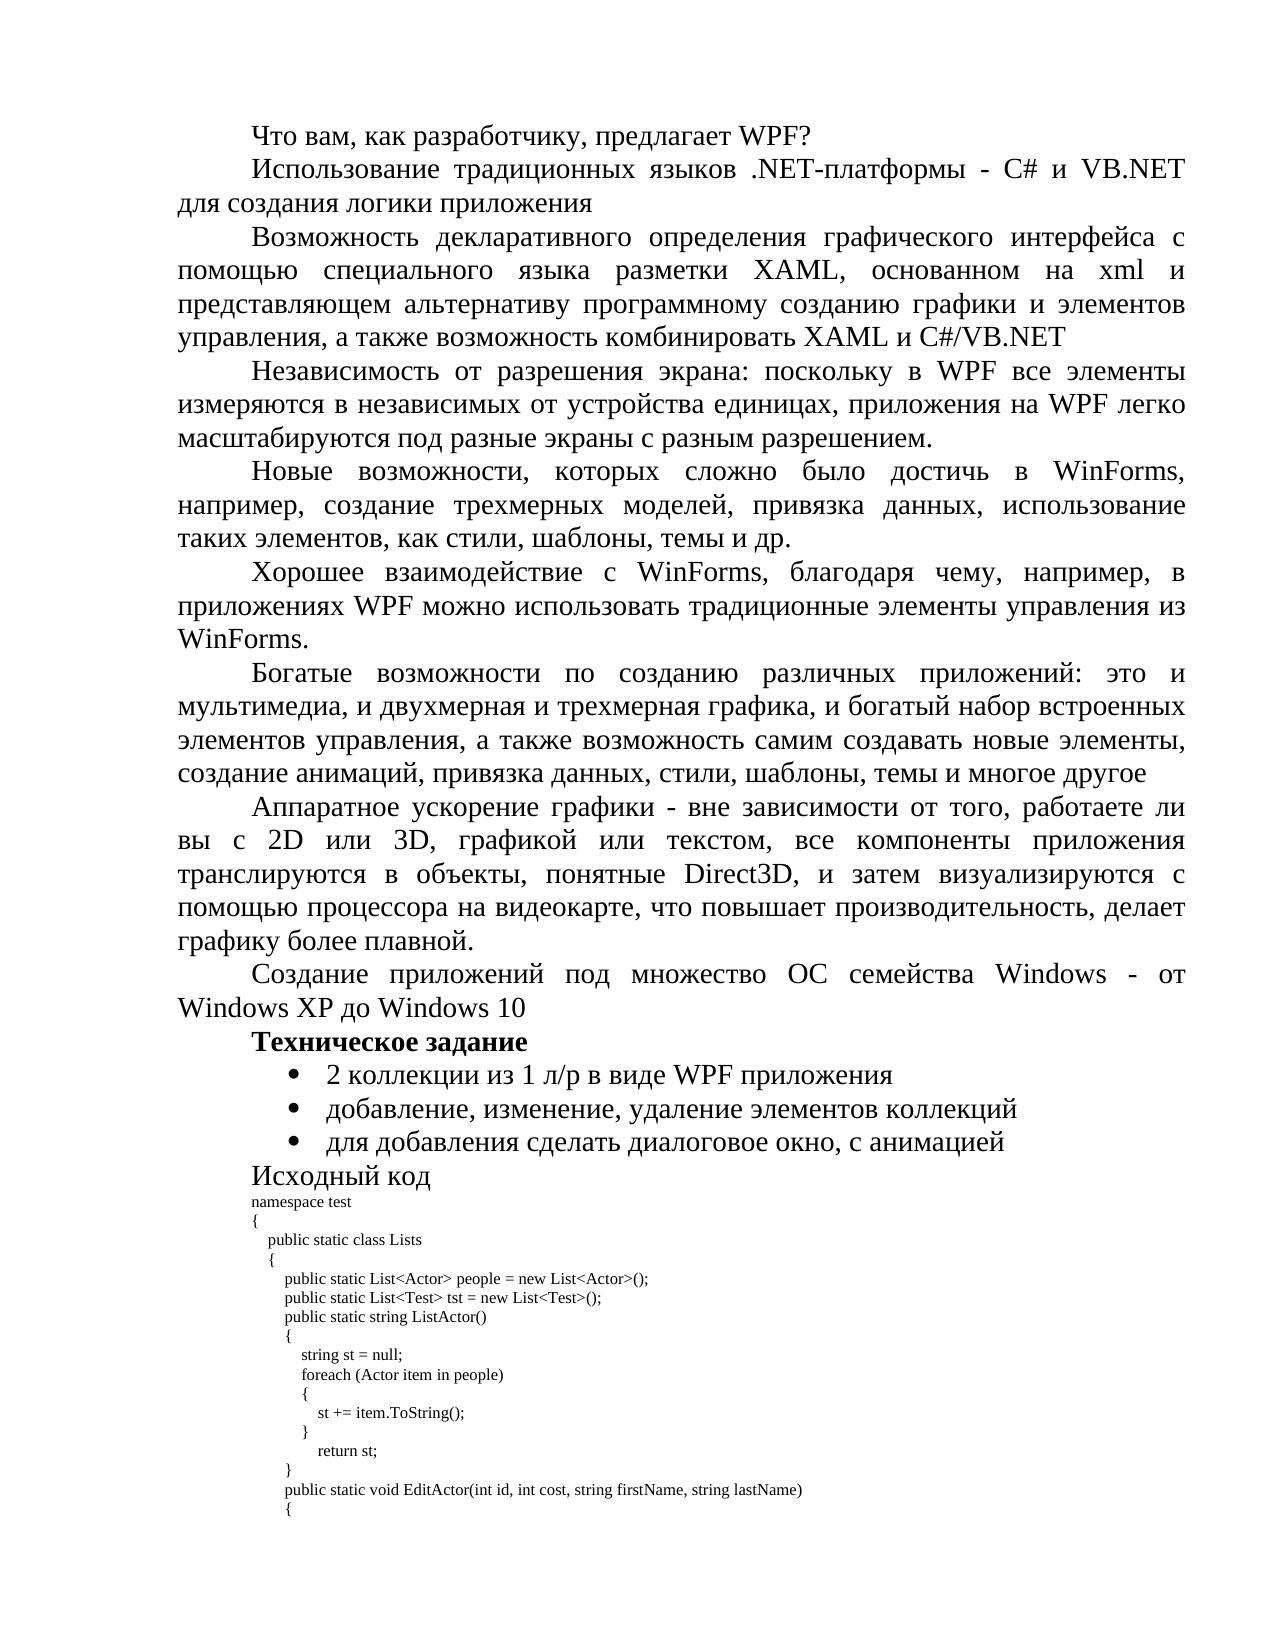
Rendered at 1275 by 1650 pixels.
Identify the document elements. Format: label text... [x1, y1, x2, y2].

text Возможность декларативного определения графического интерфейса с помощью специального языка разметки XAML, основанном на xml и представляющем альтернативу программному созданию графики и элементов управления, а также возможность комбинировать XAML и C#/VB.NET [177, 219, 1186, 353]
text } [251, 1460, 1186, 1479]
text Исходный код [251, 1158, 1186, 1192]
text public static class Lists [251, 1230, 1186, 1249]
text public static List<Actor> people = new List<Actor>(); [251, 1268, 1186, 1288]
text { [251, 1326, 1186, 1345]
text { [251, 1249, 1186, 1268]
text Что вам, как разработчику, предлагает WPF? [177, 118, 1186, 152]
text public static string ListActor() [251, 1307, 1186, 1326]
text Использование традиционных языков .NET-платформы - C# и VB.NET для создания логики приложения [177, 152, 1186, 219]
text st += item.ToString(); [251, 1403, 1186, 1422]
text namespace test [251, 1192, 1186, 1211]
list 2 коллекции из 1 л/р в виде WPF приложения [288, 1057, 1186, 1091]
list добавление, изменение, удаление элементов коллекций [288, 1091, 1186, 1124]
text Независимость от разрешения экрана: поскольку в WPF все элементы измеряются в независимых от устройства единицах, приложения на WPF легко масштабируются под разные экраны с разным разрешением. [177, 353, 1186, 453]
text public static void EditActor(int id, int cost, string firstName, string lastName) [251, 1479, 1186, 1498]
text Создание приложений под множество ОС семейства Windows - от Windows XP до Windows 10 [177, 957, 1186, 1024]
text Богатые возможности по созданию различных приложений: это и мультимедиа, и двухмерная и трехмерная графика, и богатый набор встроенных элементов управления, а также возможность самим создавать новые элементы, создание анимаций, привязка данных, стили, шаблоны, темы и многое другое [177, 655, 1186, 789]
text { [251, 1211, 1186, 1230]
text Техническое задание [177, 1024, 1186, 1057]
list для добавления сделать диалоговое окно, с анимацией [288, 1124, 1186, 1158]
text foreach (Actor item in people) [251, 1364, 1186, 1383]
text string st = null; [251, 1345, 1186, 1364]
text Хорошее взаимодействие с WinForms, благодаря чему, например, в приложениях WPF можно использовать традиционные элементы управления из WinForms. [177, 554, 1186, 655]
text Аппаратное ускорение графики - вне зависимости от того, работаете ли вы с 2D или 3D, графикой или текстом, все компоненты приложения транслируются в объекты, понятные Direct3D, и затем визуализируются с помощью процессора на видеокарте, что повышает производительность, делает графику более плавной. [177, 789, 1186, 957]
text } [251, 1422, 1186, 1441]
text { [251, 1498, 1186, 1518]
text Новые возможности, которых сложно было достичь в WinForms, например, создание трехмерных моделей, привязка данных, использование таких элементов, как стили, шаблоны, темы и др. [177, 453, 1186, 554]
text public static List<Test> tst = new List<Test>(); [251, 1288, 1186, 1307]
text return st; [251, 1441, 1186, 1460]
text { [251, 1383, 1186, 1403]
